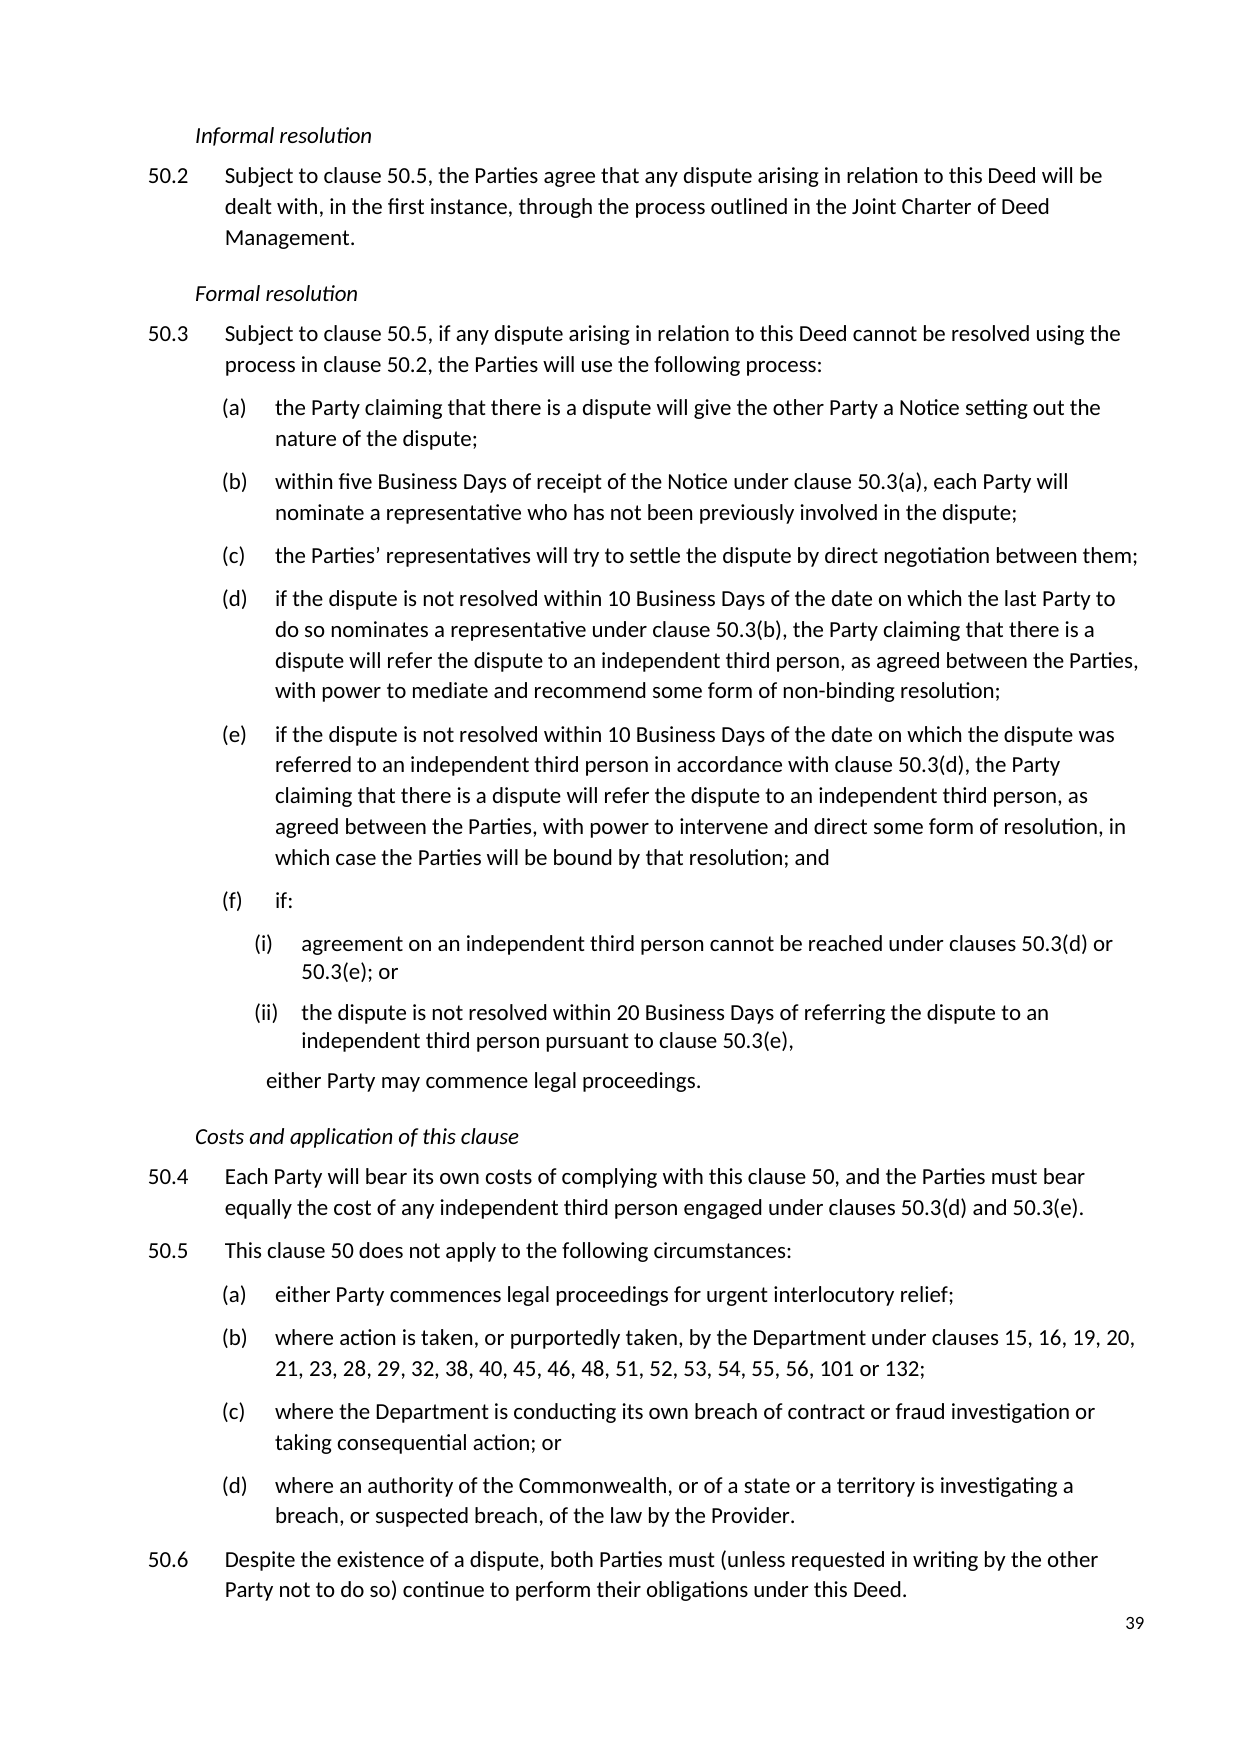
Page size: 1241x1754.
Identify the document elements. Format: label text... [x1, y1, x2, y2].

text the Party claiming that there is a dispute will give the other Party a Notice setting out the nature of the dispute; [222, 393, 1144, 452]
subtitle Formal resolution [118, 279, 1144, 307]
text if: [222, 886, 1144, 914]
list the dispute is not resolved within 20 Business Days of referring the dispute to an independent third person pursuant to clause 50.3(e), [254, 998, 1144, 1054]
text if the dispute is not resolved within 10 Business Days of the date on which the last Party to do so nominates a representative under clause 50.3(b), the Party claiming that there is a dispute will refer the dispute to an independent third person, as agreed between the Parties, with power to mediate and recommend some form of non-binding resolution; [222, 584, 1144, 704]
subtitle Costs and application of this clause [118, 1122, 1144, 1150]
text where the Department is conducting its own breach of contract or fraud investigation or taking consequential action; or [222, 1397, 1144, 1456]
text either Party may commence legal proceedings. [266, 1066, 1144, 1094]
text within five Business Days of receipt of the Notice under clause 50.3(a), each Party will nominate a representative who has not been previously involved in the dispute; [222, 467, 1144, 526]
text where an authority of the Commonwealth, or of a state or a territory is investigating a breach, or suspected breach, of the law by the Provider. [222, 1471, 1144, 1529]
text if the dispute is not resolved within 10 Business Days of the date on which the dispute was referred to an independent third person in accordance with clause 50.3(d), the Party claiming that there is a dispute will refer the dispute to an independent third person, as agreed between the Parties, with power to intervene and direct some form of resolution, in which case the Parties will be bound by that resolution; and [222, 720, 1144, 871]
text Subject to clause 50.5, if any dispute arising in relation to this Deed cannot be resolved using the process in clause 50.2, the Parties will use the following process: [148, 319, 1144, 378]
subtitle Informal resolution [118, 121, 1144, 149]
text the Parties’ representatives will try to settle the dispute by direct negotiation between them; [222, 541, 1144, 569]
text This clause 50 does not apply to the following circumstances: [148, 1236, 1144, 1264]
text where action is taken, or purportedly taken, by the Department under clauses 15, 16, 19, 20, 21, 23, 28, 29, 32, 38, 40, 45, 46, 48, 51, 52, 53, 54, 55, 56, 101 or 132; [222, 1323, 1144, 1382]
text Subject to clause 50.5, the Parties agree that any dispute arising in relation to this Deed will be dealt with, in the first instance, through the process outlined in the Joint Charter of Deed Management. [148, 162, 1144, 251]
text Each Party will bear its own costs of complying with this clause 50, and the Parties must bear equally the cost of any independent third person engaged under clauses 50.3(d) and 50.3(e). [148, 1162, 1144, 1221]
text either Party commences legal proceedings for urgent interlocutory relief; [222, 1280, 1144, 1308]
list agreement on an independent third person cannot be reached under clauses 50.3(d) or 50.3(e); or [254, 929, 1144, 985]
text Despite the existence of a dispute, both Parties must (unless requested in writing by the other Party not to do so) continue to perform their obligations under this Deed. [148, 1545, 1144, 1603]
